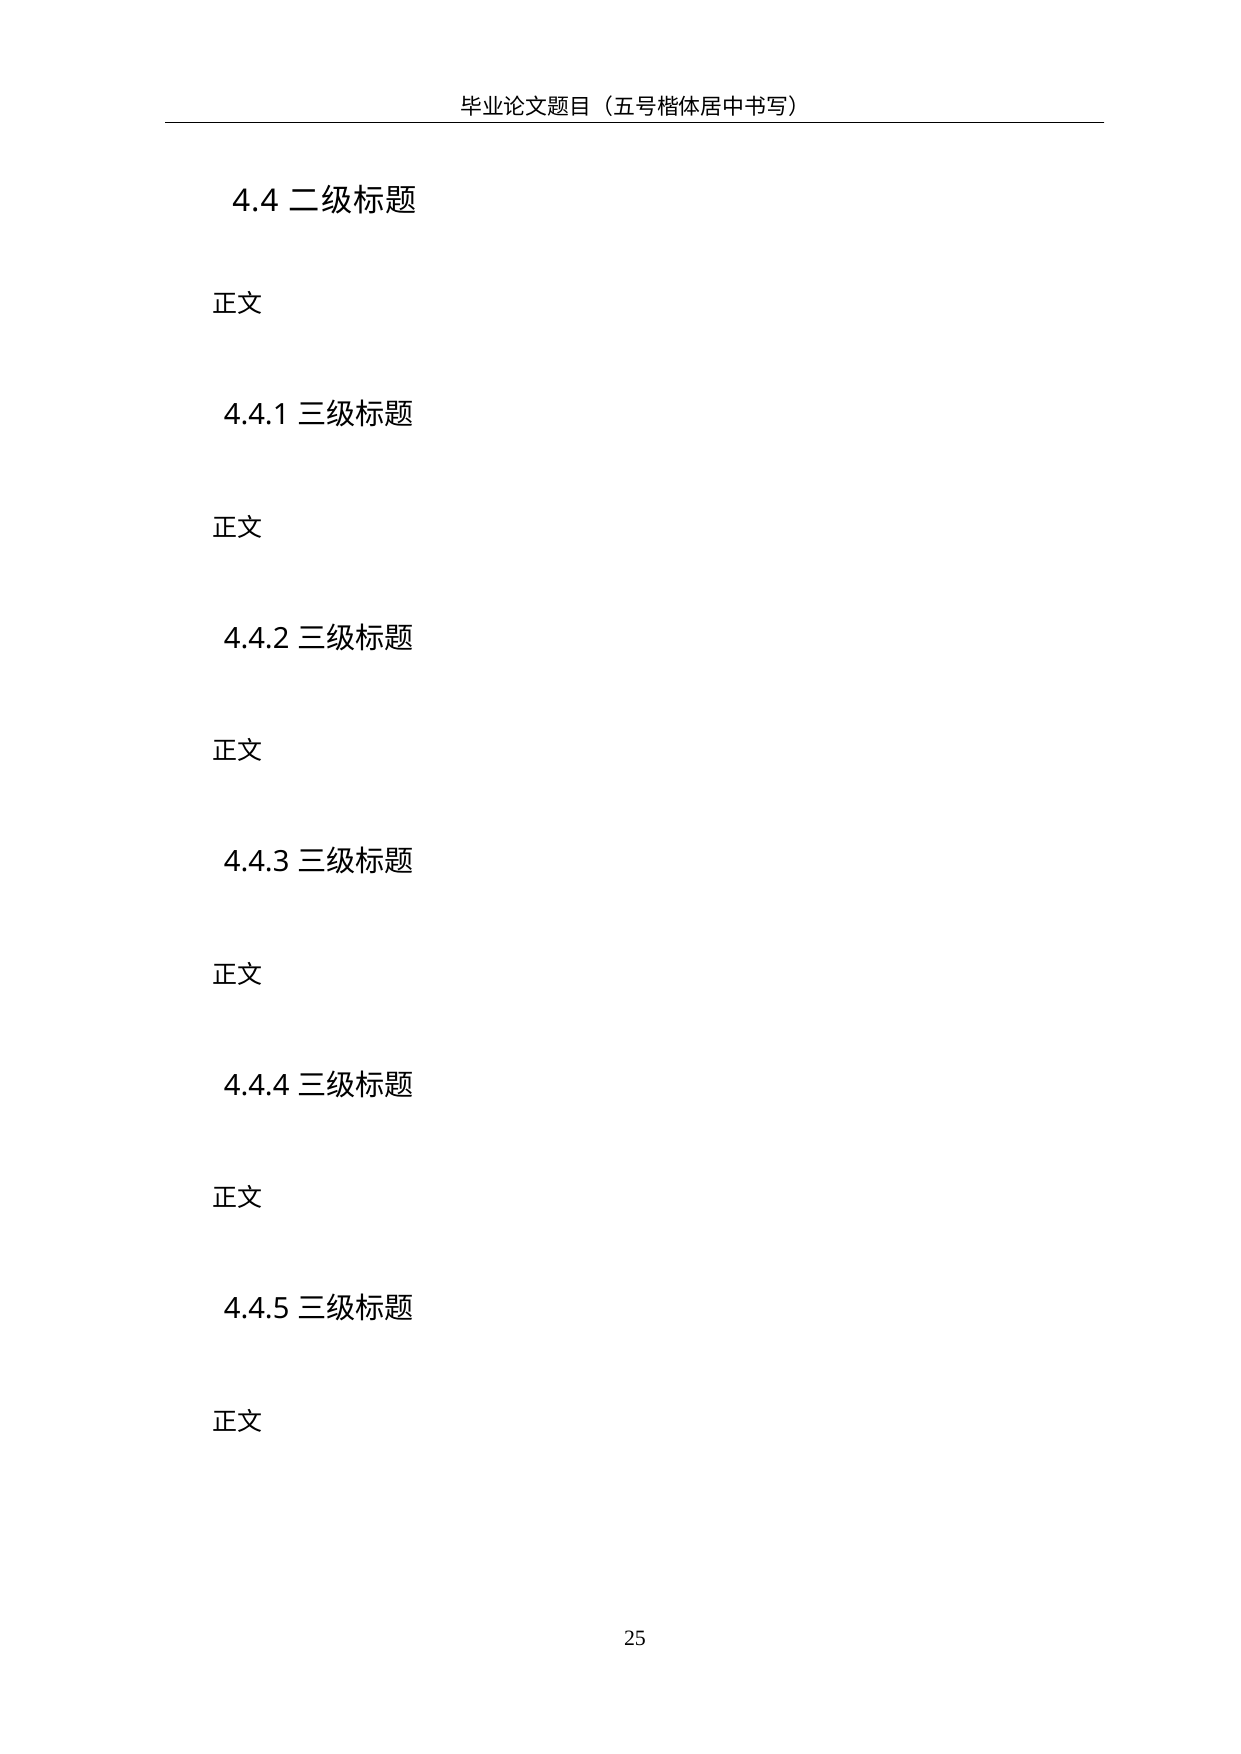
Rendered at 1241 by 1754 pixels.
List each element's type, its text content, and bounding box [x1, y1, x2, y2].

subtitle 4.4.4 三级标题 [165, 1050, 1104, 1115]
text 正文 [165, 716, 1104, 781]
text 正文 [165, 269, 1104, 334]
subtitle 4.4 二级标题 [165, 165, 1104, 230]
subtitle 4.4.1 三级标题 [165, 379, 1104, 444]
text 正文 [165, 1387, 1104, 1452]
text 正文 [165, 1163, 1104, 1228]
subtitle 4.4.5 三级标题 [165, 1273, 1104, 1338]
text 正文 [165, 493, 1104, 558]
text 正文 [165, 940, 1104, 1005]
subtitle 4.4.3 三级标题 [165, 826, 1104, 891]
subtitle 4.4.2 三级标题 [165, 603, 1104, 668]
